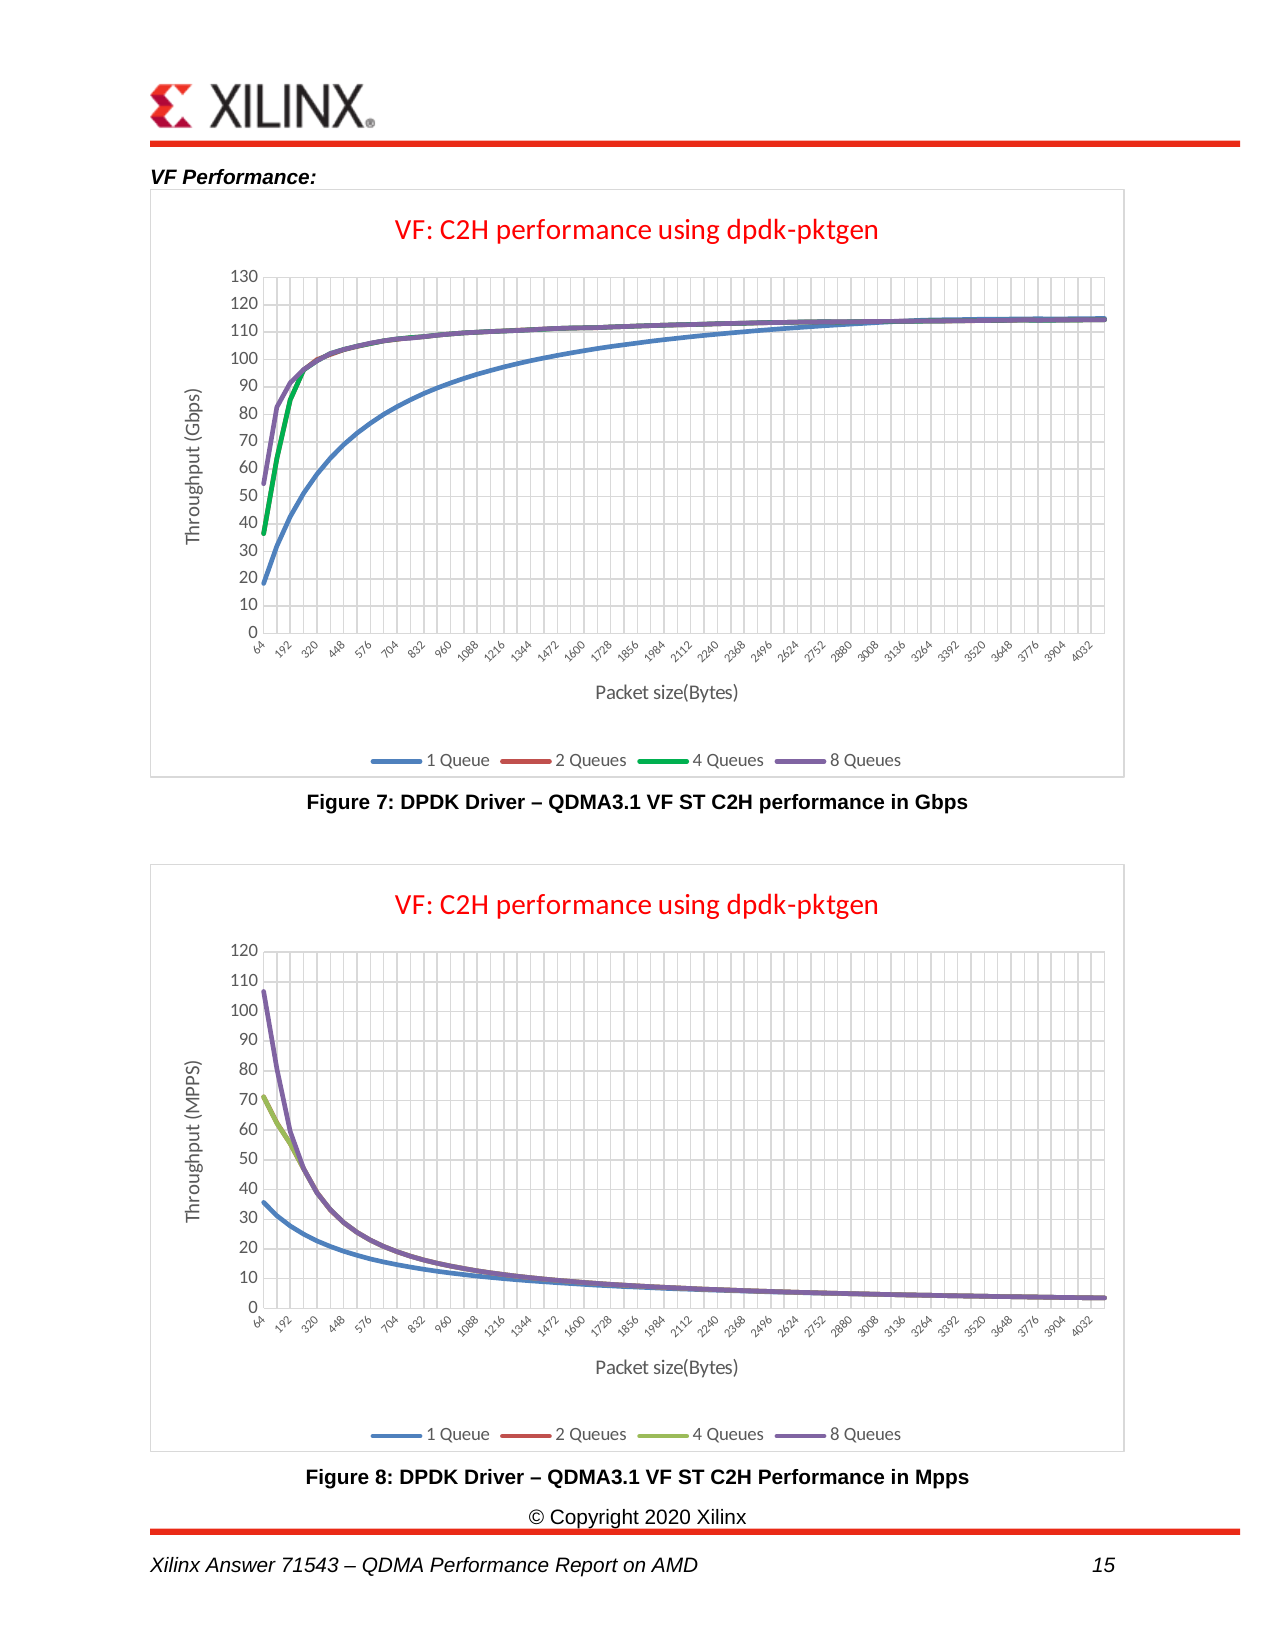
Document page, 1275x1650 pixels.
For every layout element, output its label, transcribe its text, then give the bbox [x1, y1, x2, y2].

text Figure 7: DPDK Driver – QDMA3.1 VF ST C2H performance in Gbps [150, 790, 1125, 814]
text Figure 8: DPDK Driver – QDMA3.1 VF ST C2H Performance in Mpps [150, 1465, 1125, 1489]
picture [150, 73, 377, 141]
subtitle VF Performance: [150, 165, 1125, 189]
